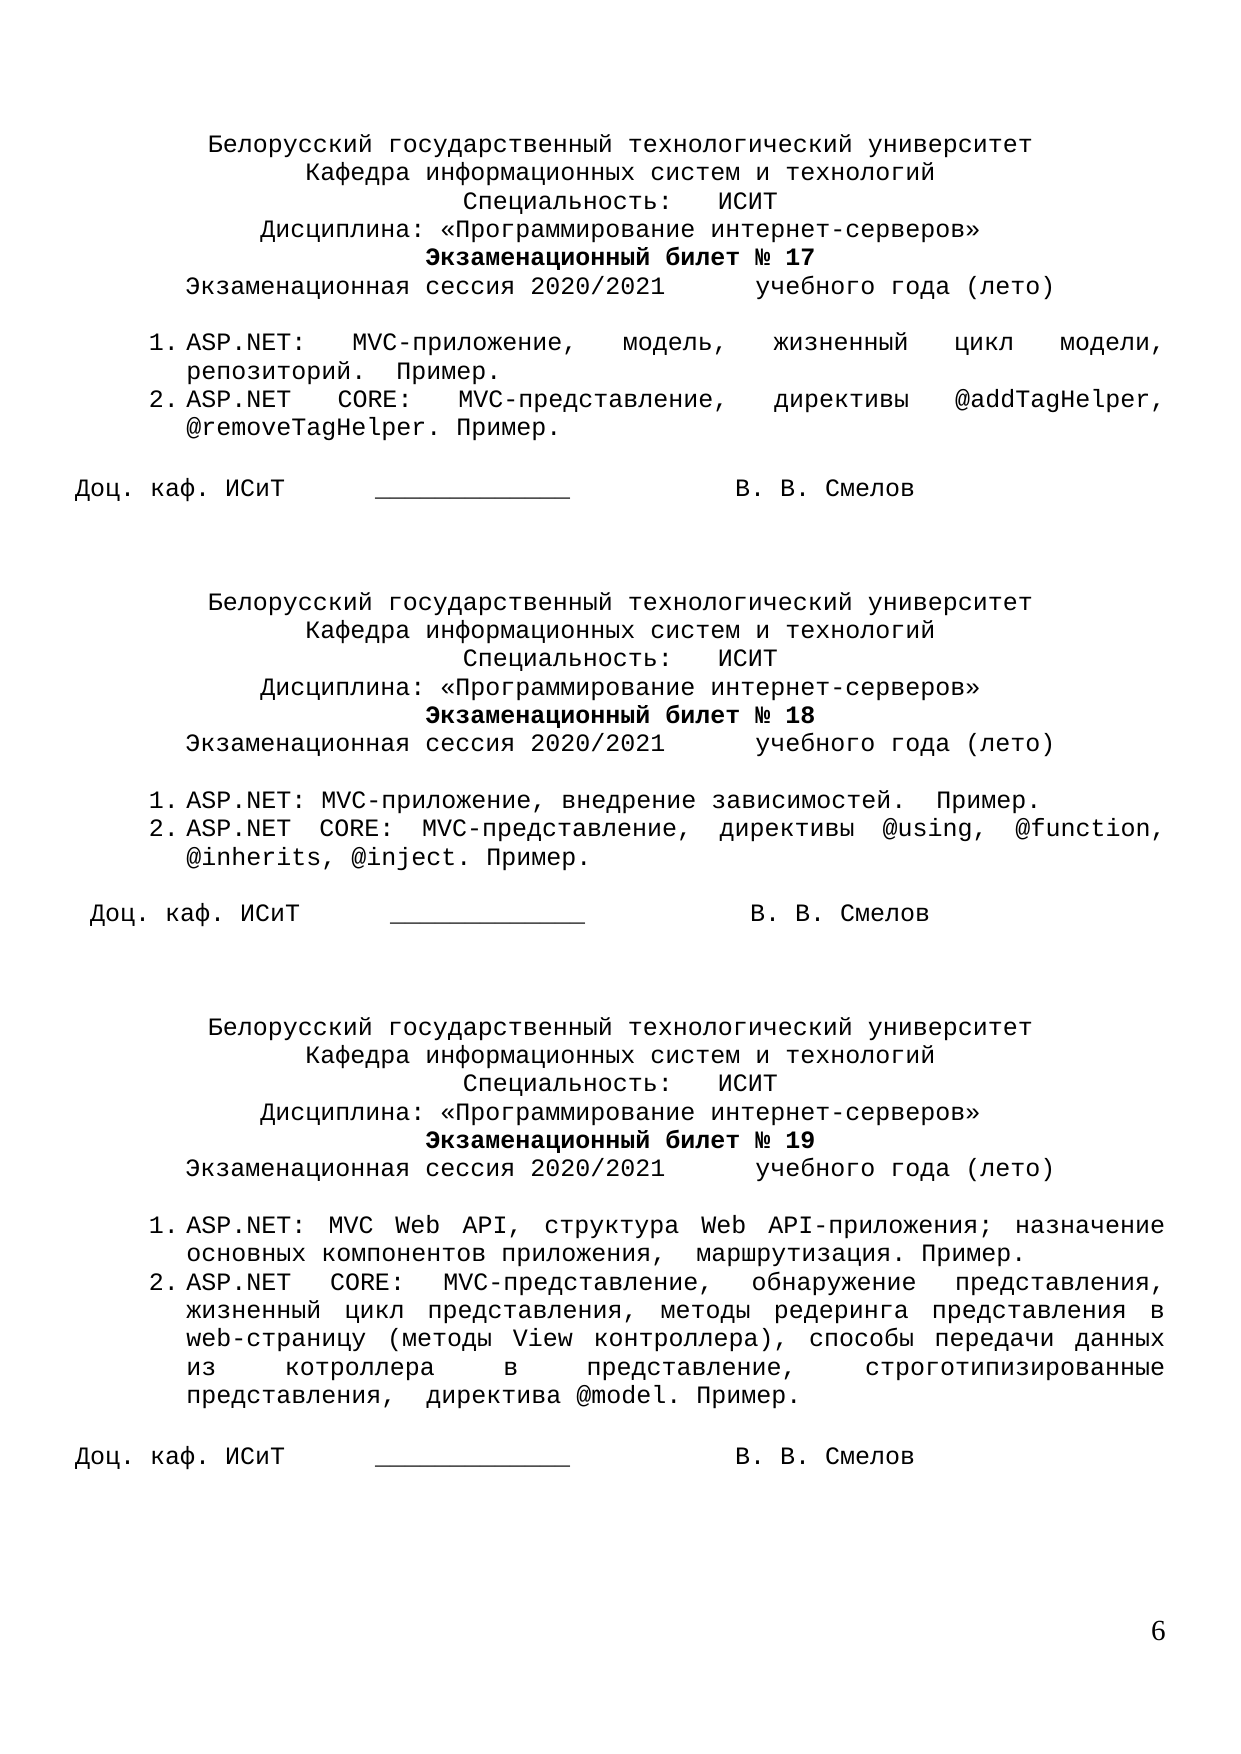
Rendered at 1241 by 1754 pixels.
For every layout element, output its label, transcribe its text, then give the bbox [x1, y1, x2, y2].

list ASP.NET CORE: MVC-представление, директивы @addTagHelper, @removeTagHelper. Пример. [149, 387, 1165, 443]
text Дисциплина: «Программирование интернет-серверов» [75, 674, 1165, 702]
text Экзаменационный билет № 18 [75, 702, 1165, 731]
text Доц. каф. ИСиТ _____________ В. В. Смелов [75, 901, 1165, 929]
text Дисциплина: «Программирование интернет-серверов» [75, 1099, 1165, 1127]
text Экзаменационная сессия 2020/2021 учебного года (лето) [75, 1156, 1165, 1184]
list ASP.NET: MVC-приложение, внедрение зависимостей. Пример. [149, 787, 1165, 816]
text Кафедра информационных систем и технологий [75, 160, 1165, 188]
text Кафедра информационных систем и технологий [75, 617, 1165, 646]
text Доц. каф. ИСиТ _____________ В. В. Смелов [75, 476, 1165, 504]
text Белорусский государственный технологический университет [75, 1014, 1165, 1042]
text Кафедра информационных систем и технологий [75, 1042, 1165, 1071]
text Специальность: ИСИТ [75, 646, 1165, 674]
text Экзаменационный билет № 19 [75, 1127, 1165, 1156]
text Доц. каф. ИСиТ _____________ В. В. Смелов [75, 1443, 1165, 1472]
text Белорусский государственный технологический университет [75, 132, 1165, 160]
text Дисциплина: «Программирование интернет-серверов» [75, 217, 1165, 245]
text Белорусский государственный технологический университет [75, 589, 1165, 617]
list ASP.NET: MVC Web API, структура Web API-приложения; назначение основных компонентов приложения, маршрутизация. Пример. [149, 1212, 1165, 1269]
text Специальность: ИСИТ [75, 188, 1165, 217]
text Специальность: ИСИТ [75, 1071, 1165, 1099]
text Экзаменационный билет № 17 [75, 245, 1165, 273]
list ASP.NET CORE: MVC-представление, директивы @using, @function, @inherits, @inject. Пример. [149, 816, 1165, 872]
list ASP.NET: MVC-приложение, модель, жизненный цикл модели, репозиторий. Пример. [149, 330, 1165, 387]
list ASP.NET CORE: MVC-представление, обнаружение представления, жизненный цикл представления, методы редеринга представления в web-страницу (методы View контроллера), способы передачи данных из котроллера в представление, строготипизированные представления, директива @model. Пример. [149, 1269, 1165, 1411]
text Экзаменационная сессия 2020/2021 учебного года (лето) [75, 273, 1165, 302]
text Экзаменационная сессия 2020/2021 учебного года (лето) [75, 731, 1165, 759]
